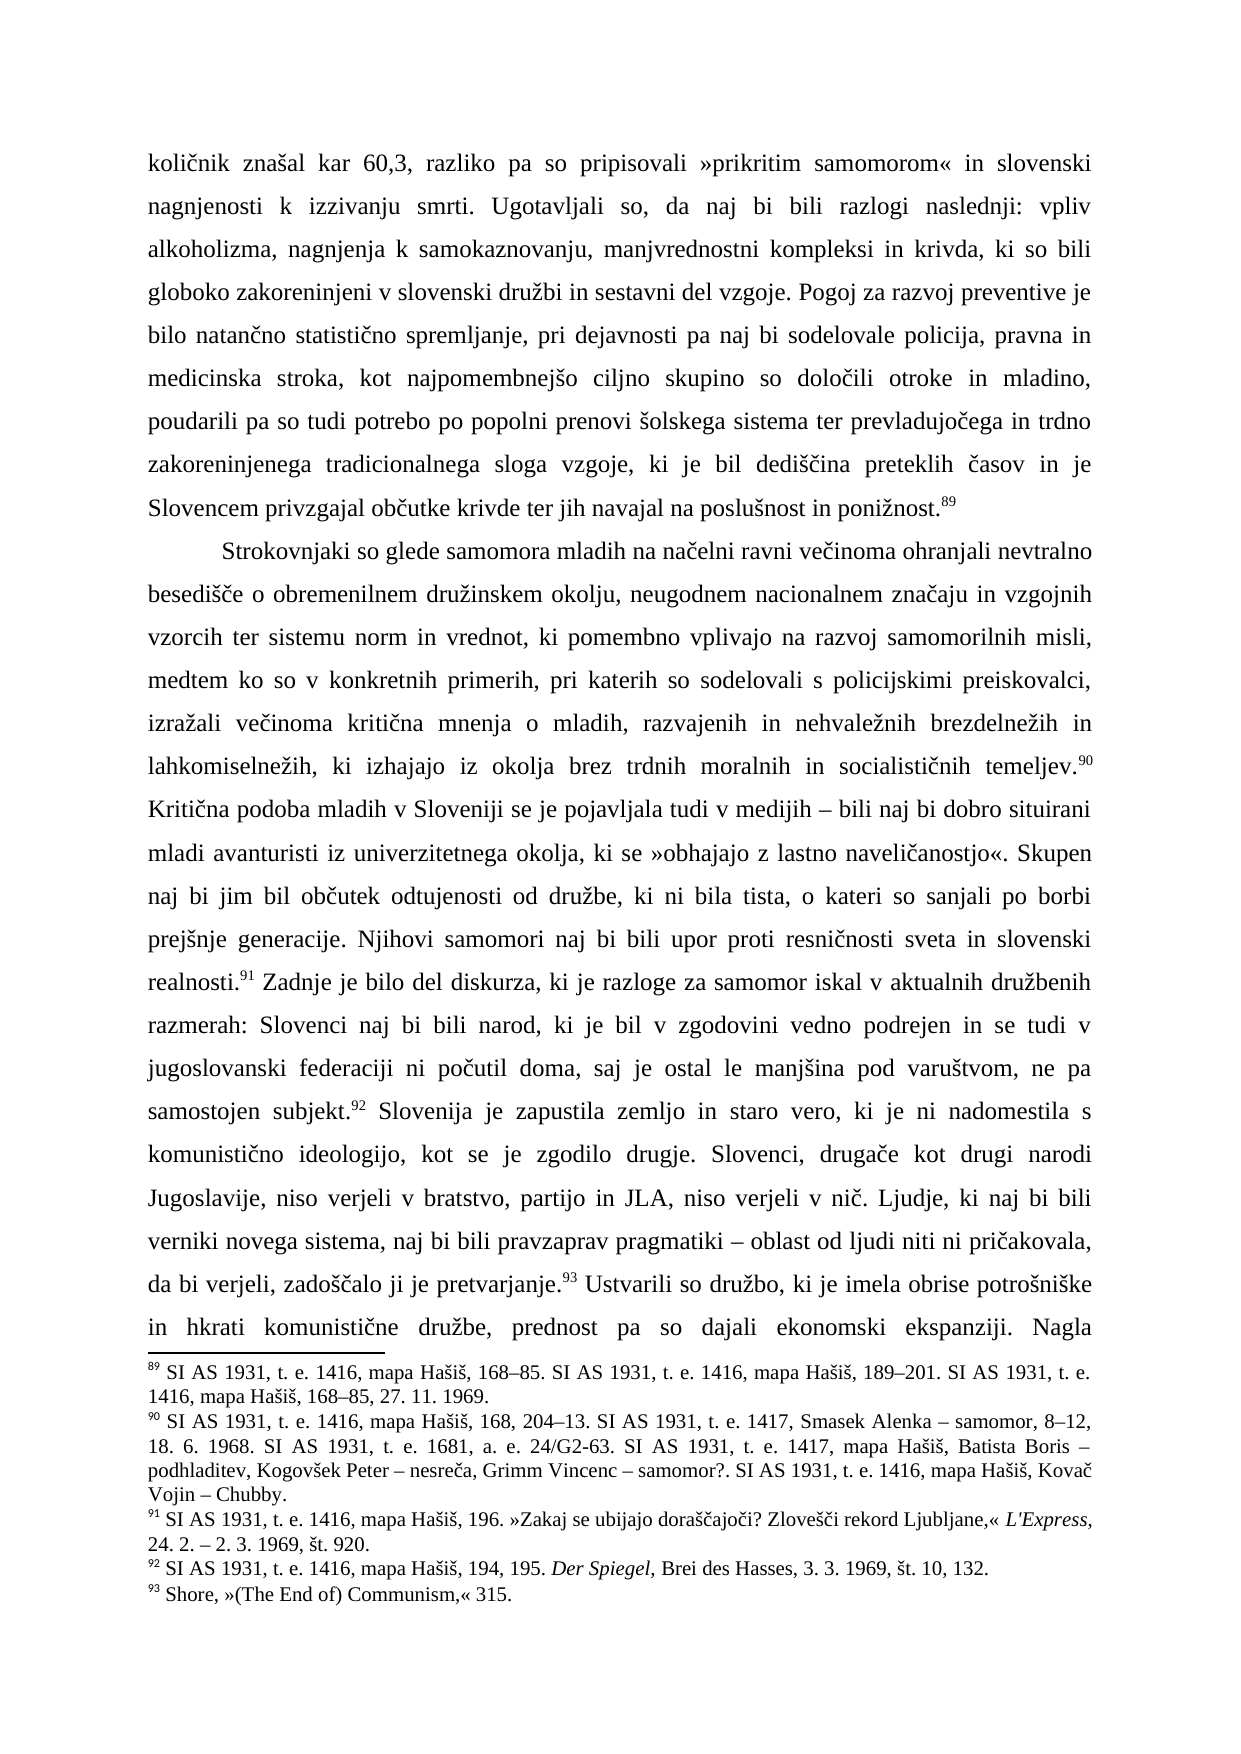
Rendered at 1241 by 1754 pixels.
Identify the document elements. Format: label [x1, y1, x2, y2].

text [148, 536, 1093, 1341]
text [148, 148, 1093, 521]
